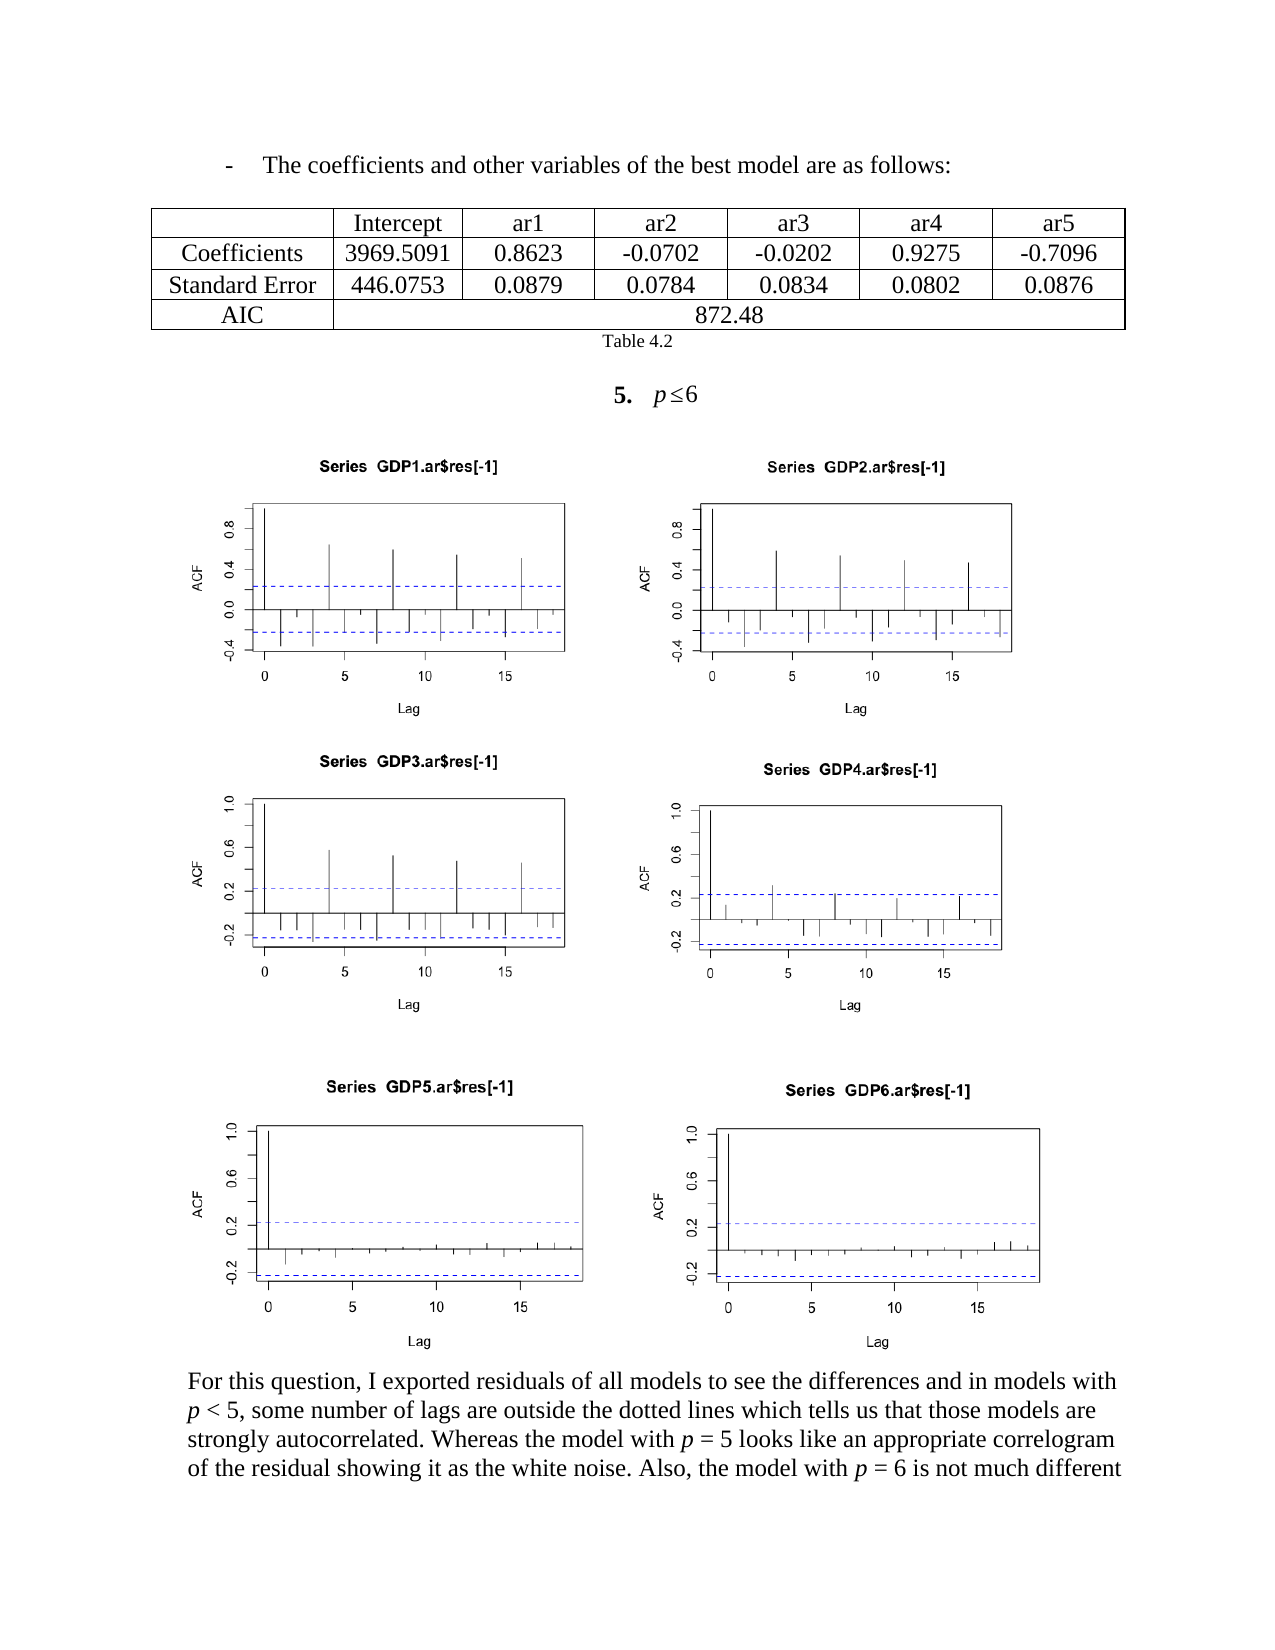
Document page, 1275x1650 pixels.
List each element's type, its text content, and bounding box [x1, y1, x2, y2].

table_cell Standard Error [152, 270, 333, 299]
picture [635, 438, 1045, 733]
table_cell 0.0784 [595, 270, 727, 299]
table_cell -0.7096 [993, 238, 1124, 269]
table_cell 0.0879 [463, 270, 594, 299]
table_header Intercept [334, 209, 462, 237]
table_cell -0.0702 [595, 238, 727, 269]
table_cell -0.0202 [728, 238, 859, 269]
table_cell 446.0753 [334, 270, 462, 299]
picture [648, 1061, 1074, 1367]
table_header ar2 [595, 209, 727, 237]
table_cell 0.0876 [993, 270, 1124, 299]
picture [635, 742, 1034, 1029]
table_header ar4 [860, 209, 992, 237]
picture [187, 437, 598, 1029]
table_cell 3969.5091 [334, 238, 462, 269]
table_cell 0.0834 [728, 270, 859, 299]
table_cell 0.9275 [860, 238, 992, 269]
list The coefficients and other variables of the best model are as follows: [225, 150, 1125, 179]
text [187, 1366, 1125, 1481]
table_header ar5 [993, 209, 1124, 237]
table_cell Coefficients [152, 238, 333, 269]
text Table 4.2 [150, 330, 1125, 351]
table_cell AIC [152, 300, 333, 329]
table_cell 0.8623 [463, 238, 594, 269]
table_cell 872.48 [334, 300, 1124, 329]
table_cell 0.0802 [860, 270, 992, 299]
picture [187, 1056, 618, 1367]
table_header [152, 209, 333, 237]
table_header ar3 [728, 209, 859, 237]
table_header ar1 [463, 209, 594, 237]
